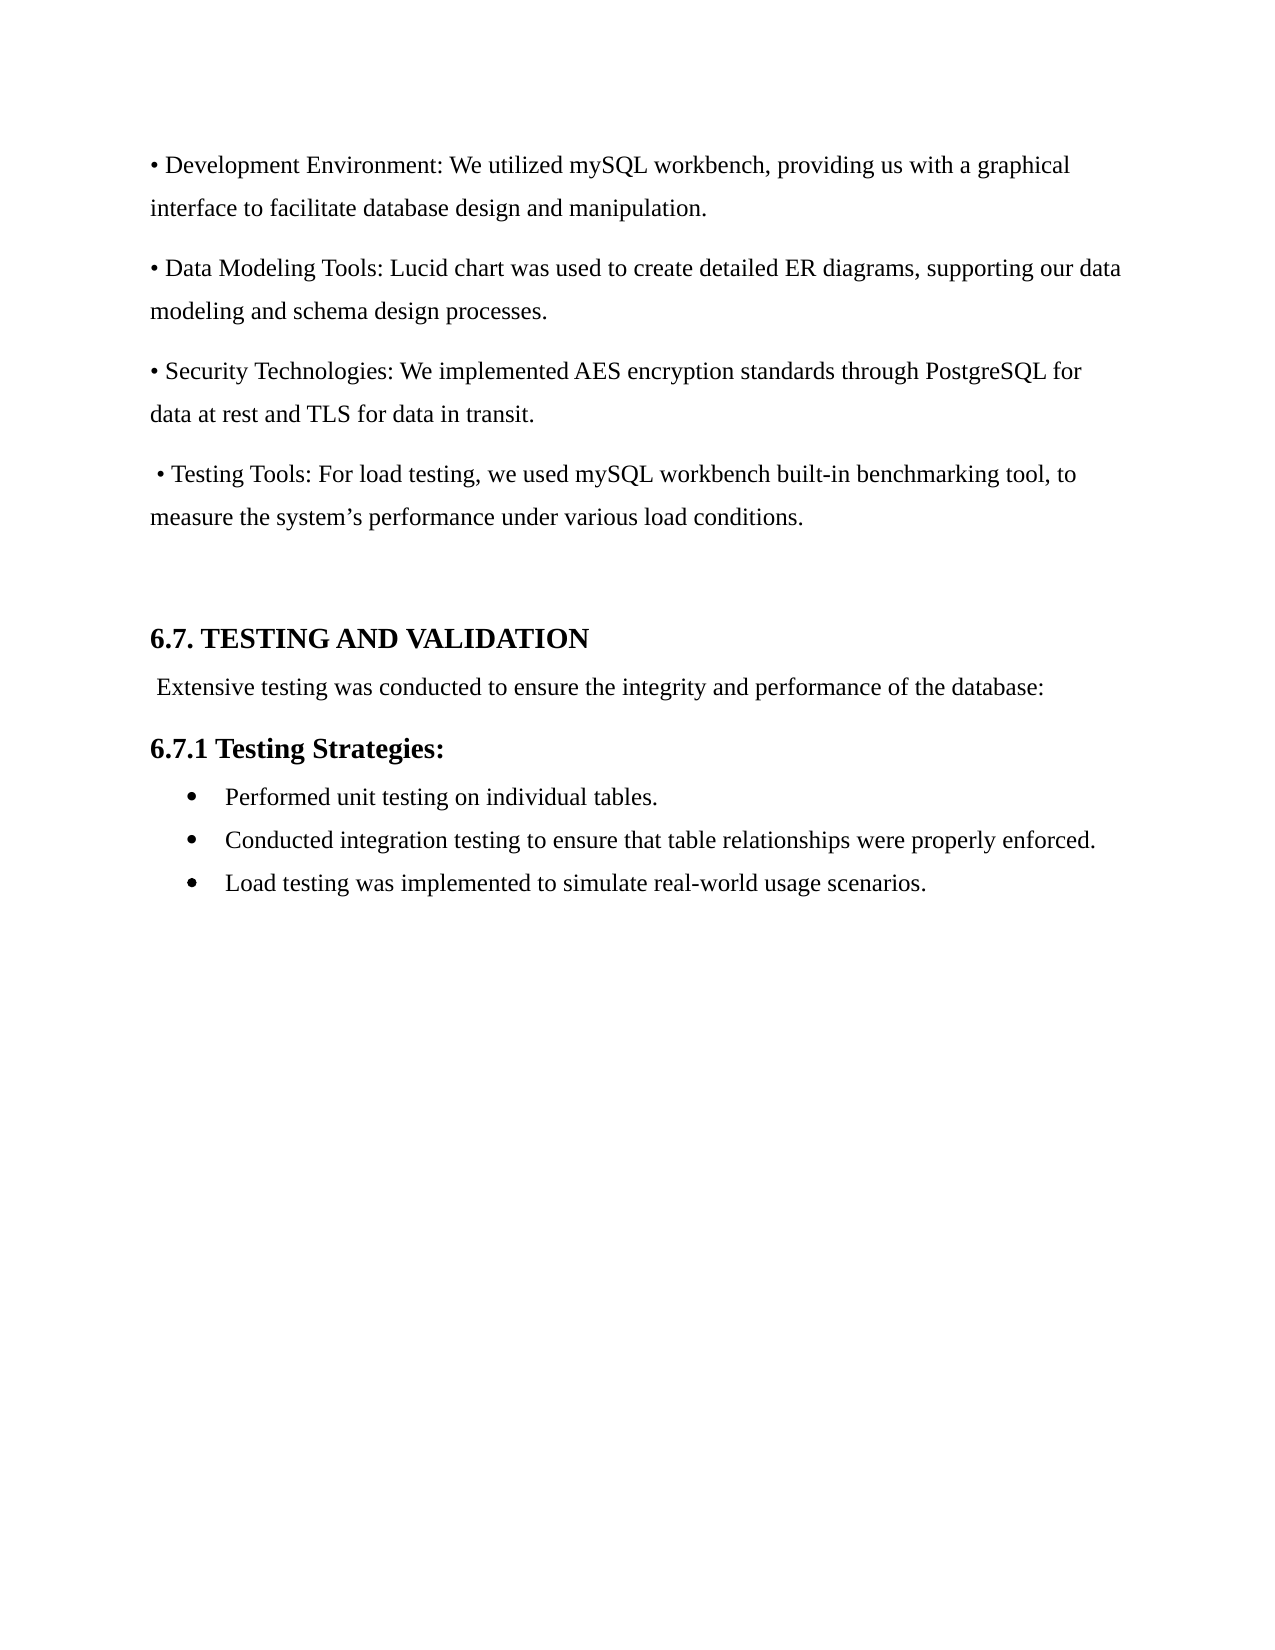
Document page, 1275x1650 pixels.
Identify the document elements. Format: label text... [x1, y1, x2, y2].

list Load testing was implemented to simulate real-world usage scenarios. [187, 868, 1125, 897]
subtitle 6.7. TESTING AND VALIDATION [150, 621, 1125, 655]
text Extensive testing was conducted to ensure the integrity and performance of the database: [150, 672, 1125, 701]
text • Data Modeling Tools: Lucid chart was used to create detailed ER diagrams, supporting our data modeling and schema design processes. [150, 253, 1125, 325]
subtitle 6.7.1 Testing Strategies: [150, 732, 1125, 765]
list Performed unit testing on individual tables. [187, 782, 1125, 811]
text • Security Technologies: We implemented AES encryption standards through PostgreSQL for data at rest and TLS for data in transit. [150, 356, 1125, 428]
list Conducted integration testing to ensure that table relationships were properly enforced. [187, 825, 1125, 854]
text • Development Environment: We utilized mySQL workbench, providing us with a graphical interface to facilitate database design and manipulation. [150, 150, 1125, 222]
text • Testing Tools: For load testing, we used mySQL workbench built-in benchmarking tool, to measure the system’s performance under various load conditions. [150, 459, 1125, 531]
